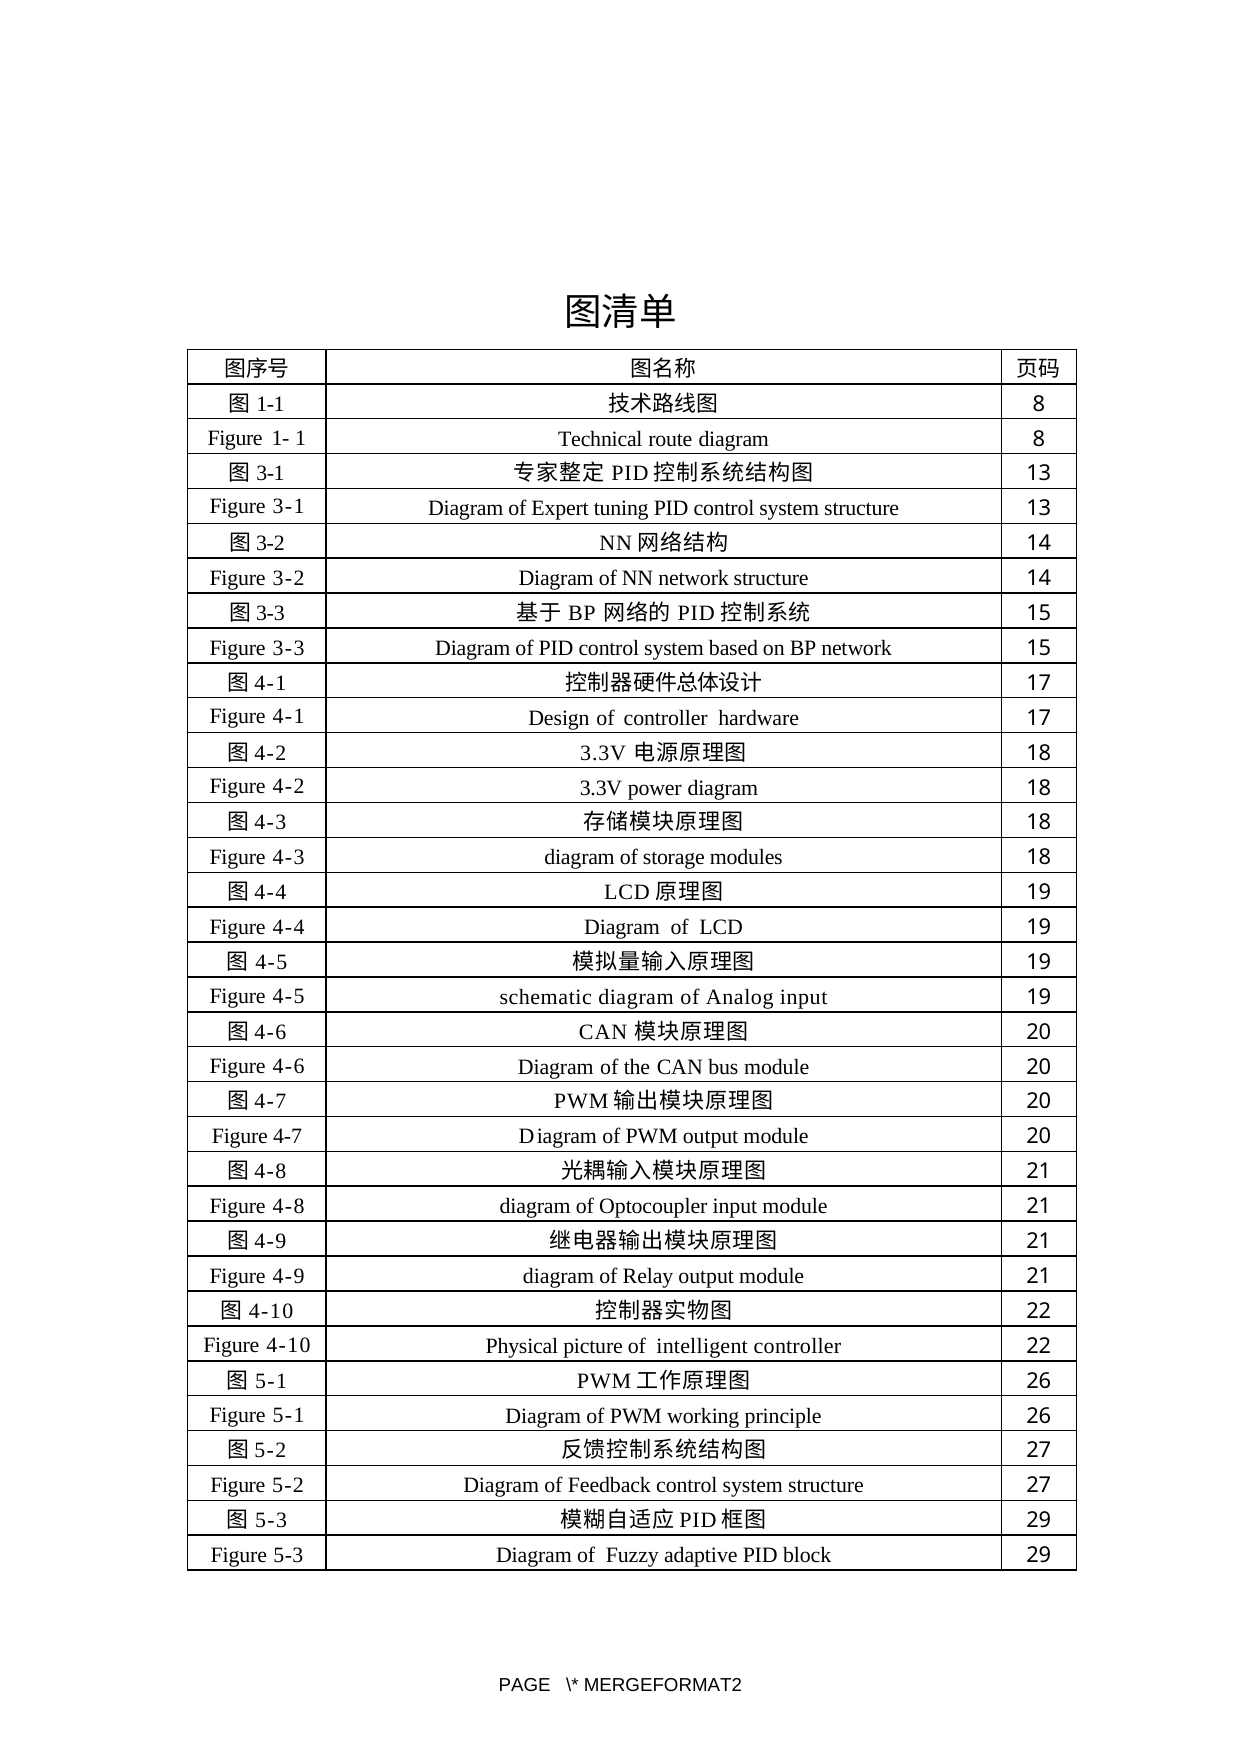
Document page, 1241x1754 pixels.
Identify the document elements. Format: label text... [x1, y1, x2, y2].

table_cell Figure 5-2 [188, 1466, 325, 1499]
table_cell 13 [1002, 454, 1076, 487]
table_cell 图 4-3 [188, 803, 325, 836]
table_cell 存储模块原理图 [327, 803, 1001, 836]
table_cell Diagram of LCD [327, 908, 1001, 941]
table_cell 27 [1002, 1431, 1076, 1464]
table_cell Diagram of PWM output module [327, 1117, 1001, 1151]
table_cell Diagram of Fuzzy adaptive PID block [327, 1536, 1001, 1569]
table_cell 图 5-3 [188, 1501, 325, 1534]
table_cell Figure 4-4 [188, 908, 325, 941]
table_cell 15 [1002, 629, 1076, 662]
table_cell Figure 5-1 [188, 1396, 325, 1430]
table_cell 技术路线图 [327, 385, 1001, 418]
table_cell 18 [1002, 733, 1076, 767]
table_cell 18 [1002, 768, 1076, 802]
table_cell 图 1-1 [188, 385, 325, 418]
table_cell 图 4-2 [188, 733, 325, 767]
table_cell 图 3-3 [188, 594, 325, 627]
table_cell 图 3-2 [188, 524, 325, 557]
table_cell Figure 3-3 [188, 629, 325, 662]
table_cell 29 [1002, 1536, 1076, 1569]
table_cell Figure 1- 1 [188, 419, 325, 453]
table_cell 20 [1002, 1013, 1076, 1046]
table_cell Diagram of PWM working principle [327, 1396, 1001, 1430]
table_cell Figure 4-3 [188, 838, 325, 871]
table_cell PWM输出模块原理图 [327, 1082, 1001, 1116]
table_cell 控制器实物图 [327, 1292, 1001, 1325]
table_cell Design of controller hardware [327, 698, 1001, 732]
table_cell Figure 4-2 [188, 768, 325, 802]
table_cell Diagram of the CAN bus module [327, 1047, 1001, 1081]
table_cell Figure 4-7 [188, 1117, 325, 1151]
table_cell 29 [1002, 1501, 1076, 1534]
table_cell Diagram of Feedback control system structure [327, 1466, 1001, 1499]
table_cell NN网络结构 [327, 524, 1001, 557]
table_cell 17 [1002, 664, 1076, 697]
table_cell 继电器输出模块原理图 [327, 1222, 1001, 1255]
table_cell Figure 4-6 [188, 1047, 325, 1081]
table_cell 反馈控制系统结构图 [327, 1431, 1001, 1464]
table_cell 20 [1002, 1082, 1076, 1116]
table_cell 20 [1002, 1047, 1076, 1081]
table_cell Figure 4-10 [188, 1327, 325, 1360]
table_cell 21 [1002, 1152, 1076, 1185]
table_cell diagram of storage modules [327, 838, 1001, 871]
table_cell Figure 4-1 [188, 698, 325, 732]
table_cell Diagram of NN network structure [327, 559, 1001, 592]
table_cell diagram of Optocoupler input module [327, 1187, 1001, 1220]
table_cell 图 4-1 [188, 664, 325, 697]
table_cell 19 [1002, 908, 1076, 941]
table_cell 17 [1002, 698, 1076, 732]
table_header 页码 [1002, 350, 1076, 383]
table_cell 19 [1002, 943, 1076, 976]
table_cell 3.3V power diagram [327, 768, 1001, 802]
table_cell 18 [1002, 803, 1076, 836]
table_cell 8 [1002, 385, 1076, 418]
table_cell diagram of Relay output module [327, 1257, 1001, 1290]
table_cell Figure 3-1 [188, 489, 325, 522]
table_cell 模糊自适应PID框图 [327, 1501, 1001, 1534]
table_cell 图 4-6 [188, 1013, 325, 1046]
table_cell 22 [1002, 1327, 1076, 1360]
table_cell 图 4-9 [188, 1222, 325, 1255]
table_cell 图 4-8 [188, 1152, 325, 1185]
table_cell 21 [1002, 1222, 1076, 1255]
table_cell 21 [1002, 1187, 1076, 1220]
table_cell Figure 5-3 [188, 1536, 325, 1569]
table_cell 13 [1002, 489, 1076, 522]
table_cell 图 4-4 [188, 873, 325, 906]
table_cell Physical picture of intelligent controller [327, 1327, 1001, 1360]
table_cell schematic diagram of Analog input [327, 978, 1001, 1011]
table_cell 26 [1002, 1396, 1076, 1430]
table_cell 14 [1002, 559, 1076, 592]
table_cell 图 3-1 [188, 454, 325, 487]
table_cell Figure 4-5 [188, 978, 325, 1011]
table_cell 光耦输入模块原理图 [327, 1152, 1001, 1185]
table_cell 专家整定 PID控制系统结构图 [327, 454, 1001, 487]
table_cell 15 [1002, 594, 1076, 627]
subtitle 图清单 [187, 282, 1053, 336]
table_cell 3.3V 电源原理图 [327, 733, 1001, 767]
table_cell 图 5-1 [188, 1362, 325, 1395]
table_cell 21 [1002, 1257, 1076, 1290]
table_cell 图 5-2 [188, 1431, 325, 1464]
table_cell 19 [1002, 873, 1076, 906]
table_cell 图 4-10 [188, 1292, 325, 1325]
table_cell 模拟量输入原理图 [327, 943, 1001, 976]
table_header 图名称 [327, 350, 1001, 383]
table_cell Technical route diagram [327, 419, 1001, 453]
table_cell 14 [1002, 524, 1076, 557]
table_cell 控制器硬件总体设计 [327, 664, 1001, 697]
table_header 图序号 [188, 350, 325, 383]
table_cell 基于 BP 网络的 PID控制系统 [327, 594, 1001, 627]
table_cell CAN 模块原理图 [327, 1013, 1001, 1046]
table_cell Diagram of Expert tuning PID control system structure [327, 489, 1001, 522]
table_cell 图 4-5 [188, 943, 325, 976]
table_cell Figure 4-8 [188, 1187, 325, 1220]
table_cell 8 [1002, 419, 1076, 453]
table_cell Figure 4-9 [188, 1257, 325, 1290]
table_cell LCD原理图 [327, 873, 1001, 906]
table_cell 18 [1002, 838, 1076, 871]
table_cell 图 4-7 [188, 1082, 325, 1116]
table_cell Diagram of PID control system based on BP network [327, 629, 1001, 662]
table_cell Figure 3-2 [188, 559, 325, 592]
table_cell 20 [1002, 1117, 1076, 1151]
table_cell 26 [1002, 1362, 1076, 1395]
table_cell 19 [1002, 978, 1076, 1011]
table_cell 27 [1002, 1466, 1076, 1499]
table_cell 22 [1002, 1292, 1076, 1325]
table_cell PWM工作原理图 [327, 1362, 1001, 1395]
